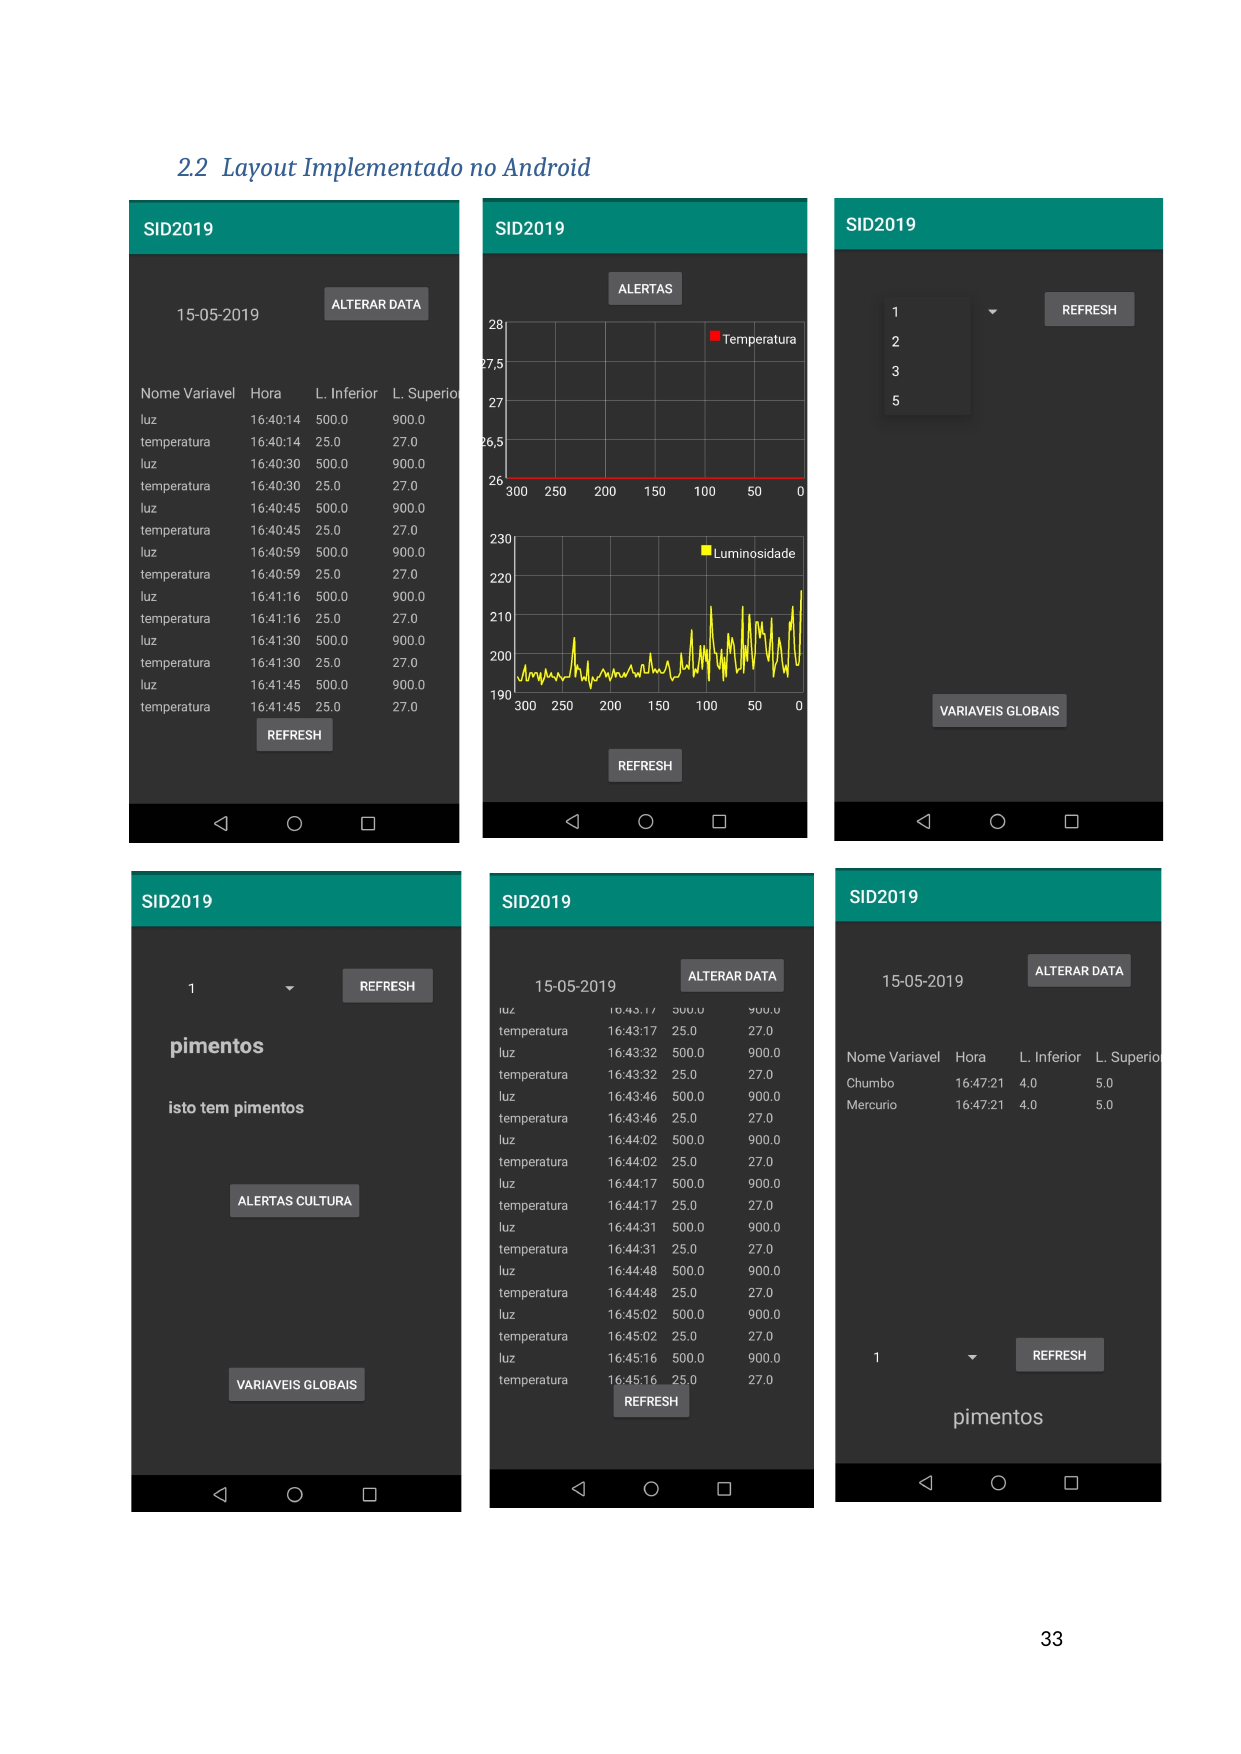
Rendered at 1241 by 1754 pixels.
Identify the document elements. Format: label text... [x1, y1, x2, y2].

picture [482, 198, 808, 837]
picture [131, 871, 462, 1512]
picture [489, 873, 814, 1508]
picture [129, 200, 460, 843]
picture [834, 198, 1164, 841]
picture [835, 868, 1162, 1502]
subtitle Layout Implementado no Android [177, 152, 1063, 183]
